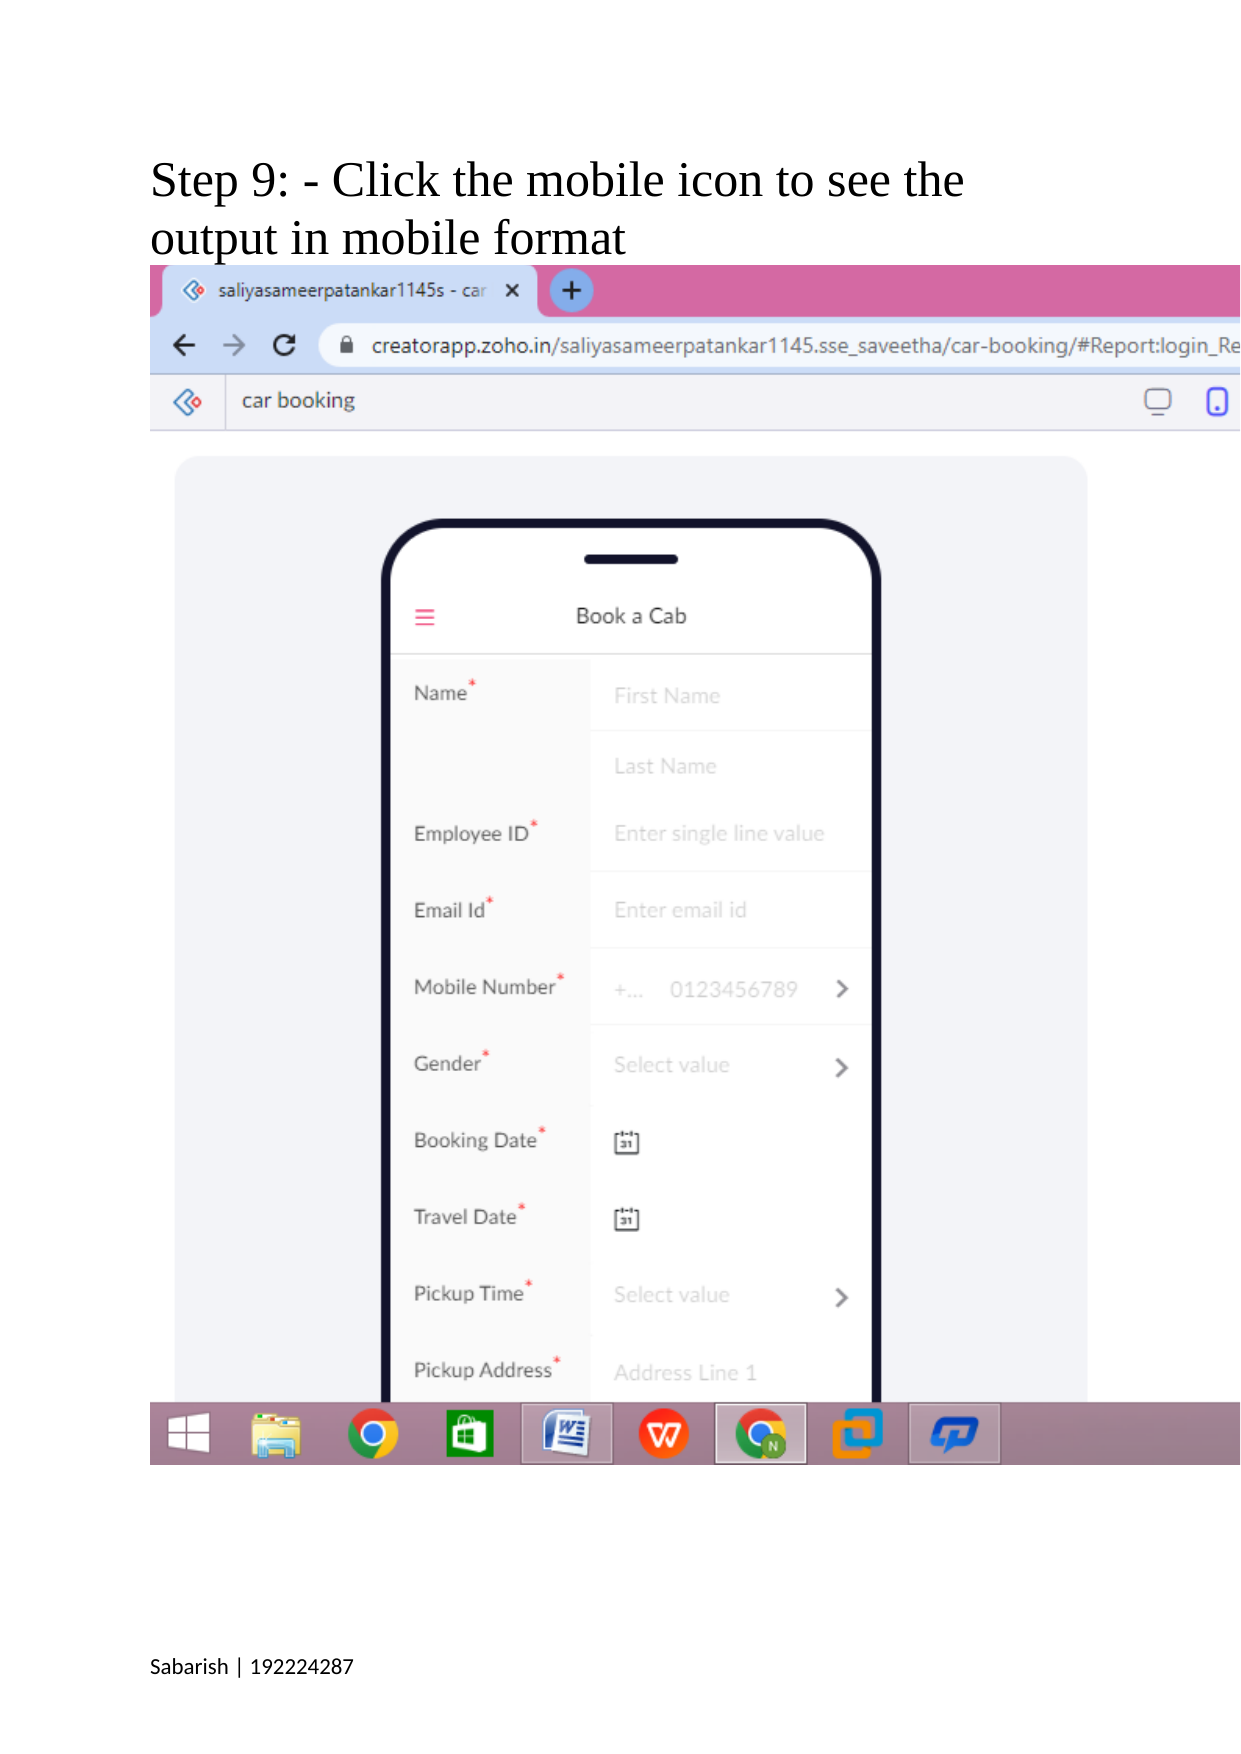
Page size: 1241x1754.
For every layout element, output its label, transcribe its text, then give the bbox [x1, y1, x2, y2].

picture [150, 265, 1241, 1465]
text Step 9: - Click the mobile icon to see the output in mobile format [150, 150, 1090, 265]
